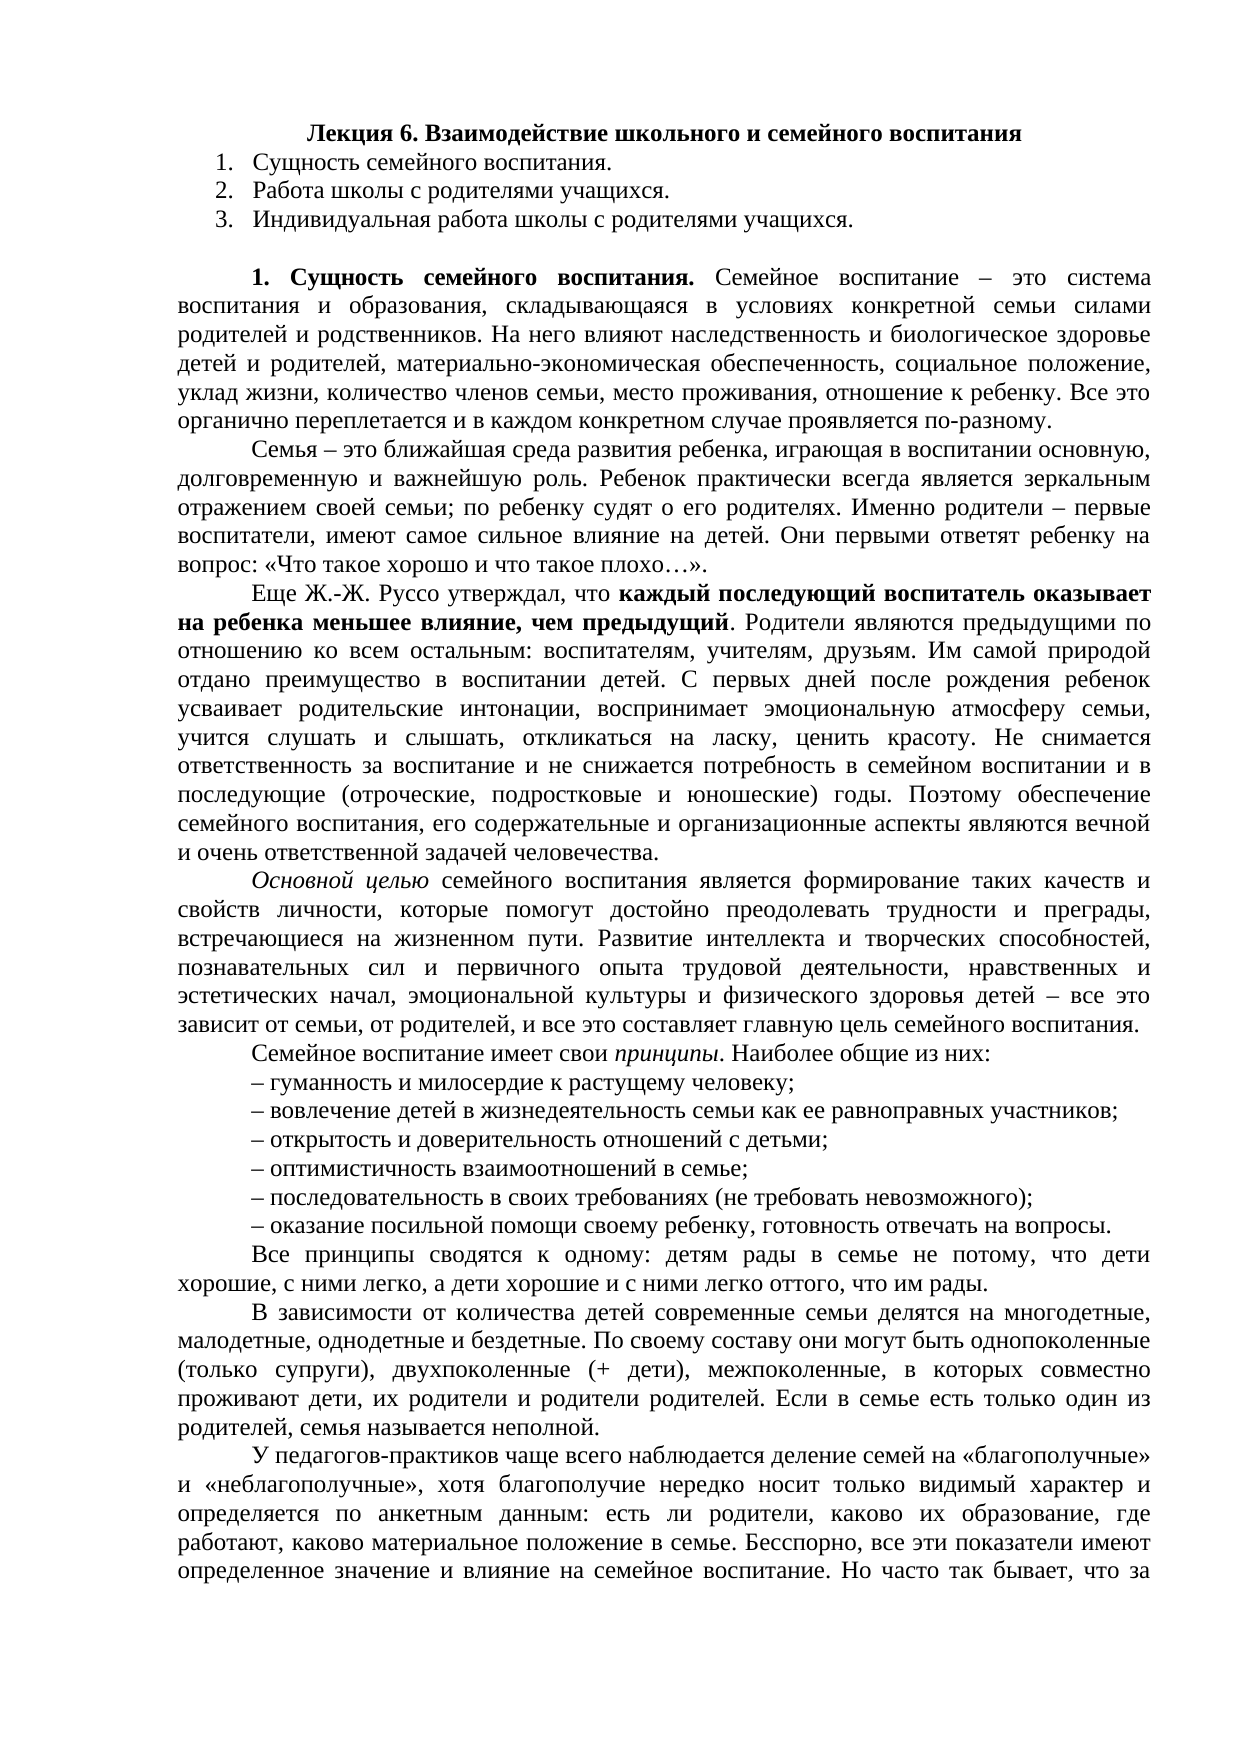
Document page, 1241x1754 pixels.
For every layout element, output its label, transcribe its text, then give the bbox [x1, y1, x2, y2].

text Основной целью семейного воспитания является формирование таких качеств и свойств личности, которые помогут достойно преодолевать трудности и преграды, встречающиеся на жизненном пути. Развитие интеллекта и творческих способностей, познавательных сил и первичного опыта трудовой деятельности, нравственных и эстетических начал, эмоциональной культуры и физического здоровья детей – все это зависит от семьи, от родителей, и все это составляет главную цель семейного воспитания. [177, 866, 1152, 1038]
text – открытость и доверительность отношений с детьми; [177, 1124, 1152, 1153]
text Семья – это ближайшая среда развития ребенка, играющая в воспитании основную, долговременную и важнейшую роль. Ребенок практически всегда является зеркальным отражением своей семьи; по ребенку судят о его родителях. Именно родители – первые воспитатели, имеют самое сильное влияние на детей. Они первыми ответят ребенку на вопрос: «Что такое хорошо и что такое плохо…». [177, 434, 1152, 578]
text 1. Сущность семейного воспитания. Семейное воспитание – это система воспитания и образования, складывающаяся в условиях конкретной семьи силами родителей и родственников. На него влияют наследственность и биологическое здоровье детей и родителей, материально-экономическая обеспеченность, социальное положение, уклад жизни, количество членов семьи, место проживания, отношение к ребенку. Все это органично переплетается и в каждом конкретном случае проявляется по-разному. [177, 262, 1152, 434]
text В зависимости от количества детей современные семьи делятся на многодетные, малодетные, однодетные и бездетные. По своему составу они могут быть однопоколенные (только супруги), двухпоколенные (+ дети), межпоколенные, в которых совместно проживают дети, их родители и родители родителей. Если в семье есть только один из родителей, семья называется неполной. [177, 1297, 1152, 1441]
text Семейное воспитание имеет свои принципы. Наиболее общие из них: [177, 1038, 1152, 1067]
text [177, 1441, 1152, 1584]
text – вовлечение детей в жизнедеятельность семьи как ее равноправных участников; [177, 1096, 1152, 1124]
list Индивидуальная работа школы с родителями учащихся. [215, 204, 1152, 233]
text Еще Ж.-Ж. Руссо утверждал, что каждый последующий воспитатель оказывает на ребенка меньшее влияние, чем предыдущий. Родители являются предыдущими по отношению ко всем остальным: воспитателям, учителям, друзьям. Им самой природой отдано преимущество в воспитании детей. С первых дней после рождения ребенок усваивает родительские интонации, воспринимает эмоциональную атмосферу семьи, учится слушать и слышать, откликаться на ласку, ценить красоту. Не снимается ответственность за воспитание и не снижается потребность в семейном воспитании и в последующие (отроческие, подростковые и юношеские) годы. Поэтому обеспечение семейного воспитания, его содержательные и организационные аспекты являются вечной и очень ответственной задачей человечества. [177, 578, 1152, 866]
text – оказание посильной помощи своему ребенку, готовность отвечать на вопросы. [177, 1211, 1152, 1239]
text – гуманность и милосердие к растущему человеку; [177, 1067, 1152, 1096]
list Работа школы с родителями учащихся. [215, 176, 1152, 204]
list Сущность семейного воспитания. [215, 147, 1152, 176]
text – последовательность в своих требованиях (не требовать невозможного); [177, 1182, 1152, 1211]
text – оптимистичность взаимоотношений в семье; [177, 1153, 1152, 1182]
text Лекция 6. Взаимодействие школьного и семейного воспитания [177, 118, 1152, 147]
text Все принципы сводятся к одному: детям рады в семье не потому, что дети хорошие, с ними легко, а дети хорошие и с ними легко оттого, что им рады. [177, 1239, 1152, 1297]
